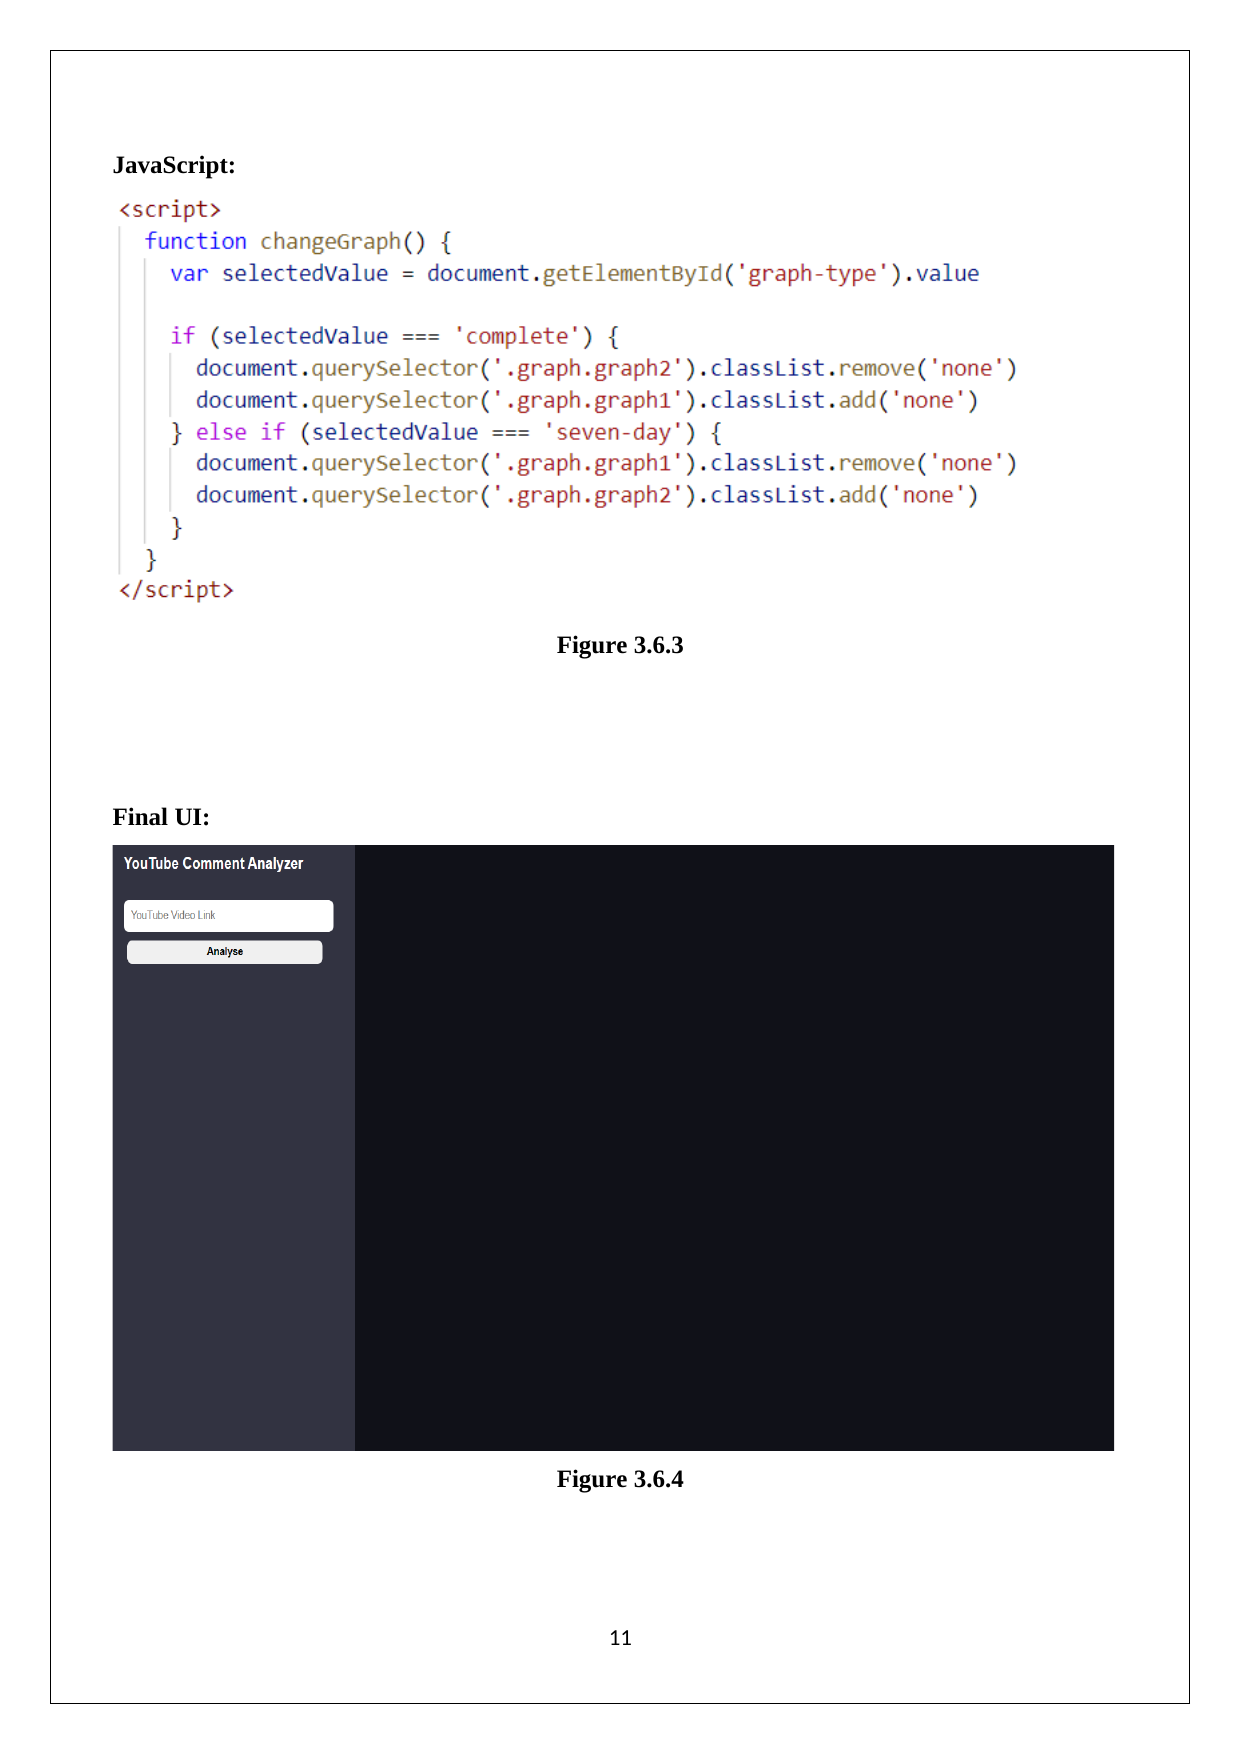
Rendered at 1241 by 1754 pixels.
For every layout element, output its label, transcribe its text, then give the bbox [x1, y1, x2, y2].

text Final UI: [112, 802, 1128, 831]
picture [112, 845, 1115, 1451]
text Figure 3.6.4 [112, 1464, 1128, 1493]
picture [112, 193, 1115, 616]
text Figure 3.6.3 [112, 630, 1128, 659]
text JavaScript: [112, 150, 1128, 179]
